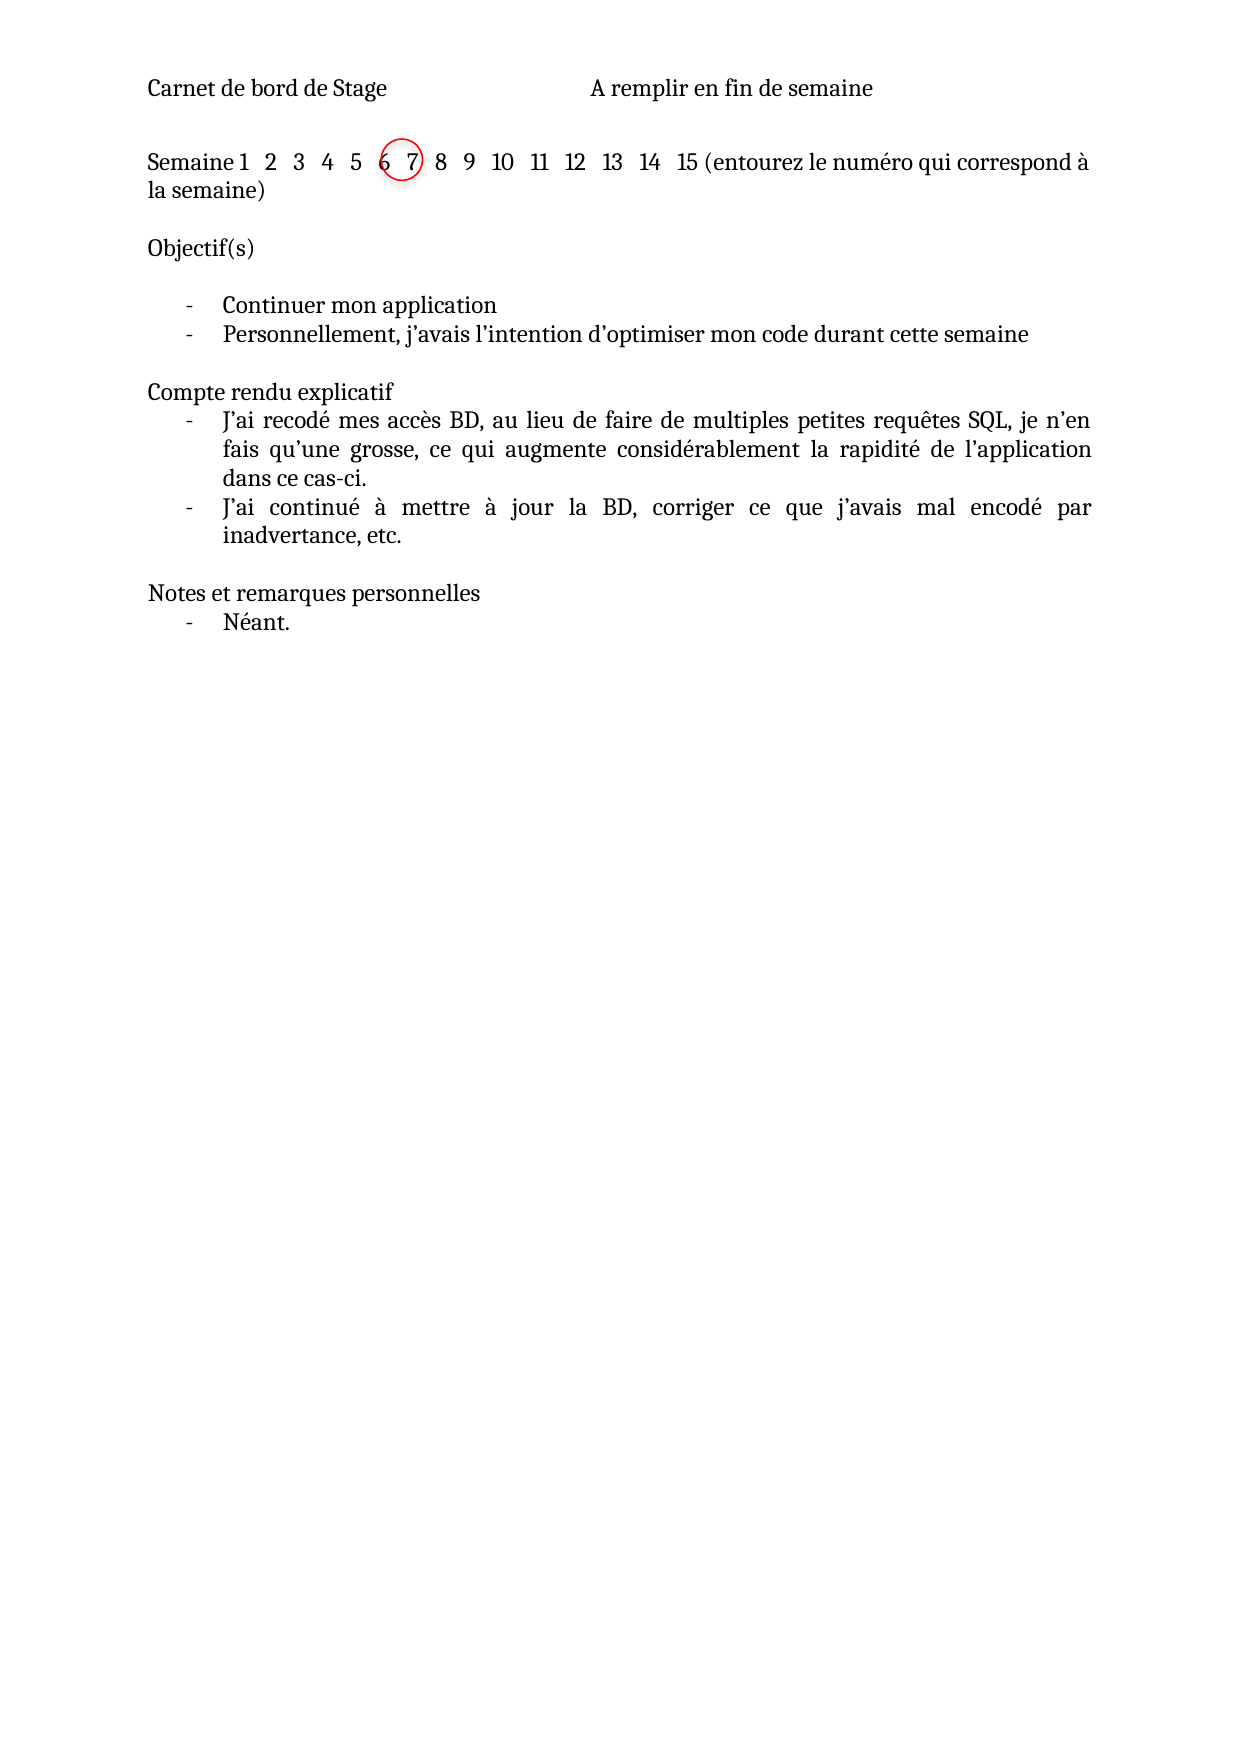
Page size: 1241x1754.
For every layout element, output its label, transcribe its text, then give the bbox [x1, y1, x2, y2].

text Semaine 1 2 3 4 5 6 7 8 9 10 11 12 13 14 15 (entourez le numéro qui correspond à la semaine) [148, 148, 1093, 205]
list Personnellement, j’avais l’intention d’optimiser mon code durant cette semaine [185, 320, 1093, 349]
list J’ai recodé mes accès BD, au lieu de faire de multiples petites requêtes SQL, je n’en fais qu’une grosse, ce qui augmente considérablement la rapidité de l’application dans ce cas-ci. [185, 406, 1093, 493]
list J’ai continué à mettre à jour la BD, corriger ce que j’avais mal encodé par inadvertance, etc. [185, 493, 1093, 550]
text Objectif(s) [148, 234, 1093, 263]
list Néant. [185, 608, 1093, 636]
text Notes et remarques personnelles [148, 579, 1093, 608]
text Compte rendu explicatif [148, 378, 1093, 406]
list Continuer mon application [185, 291, 1093, 320]
